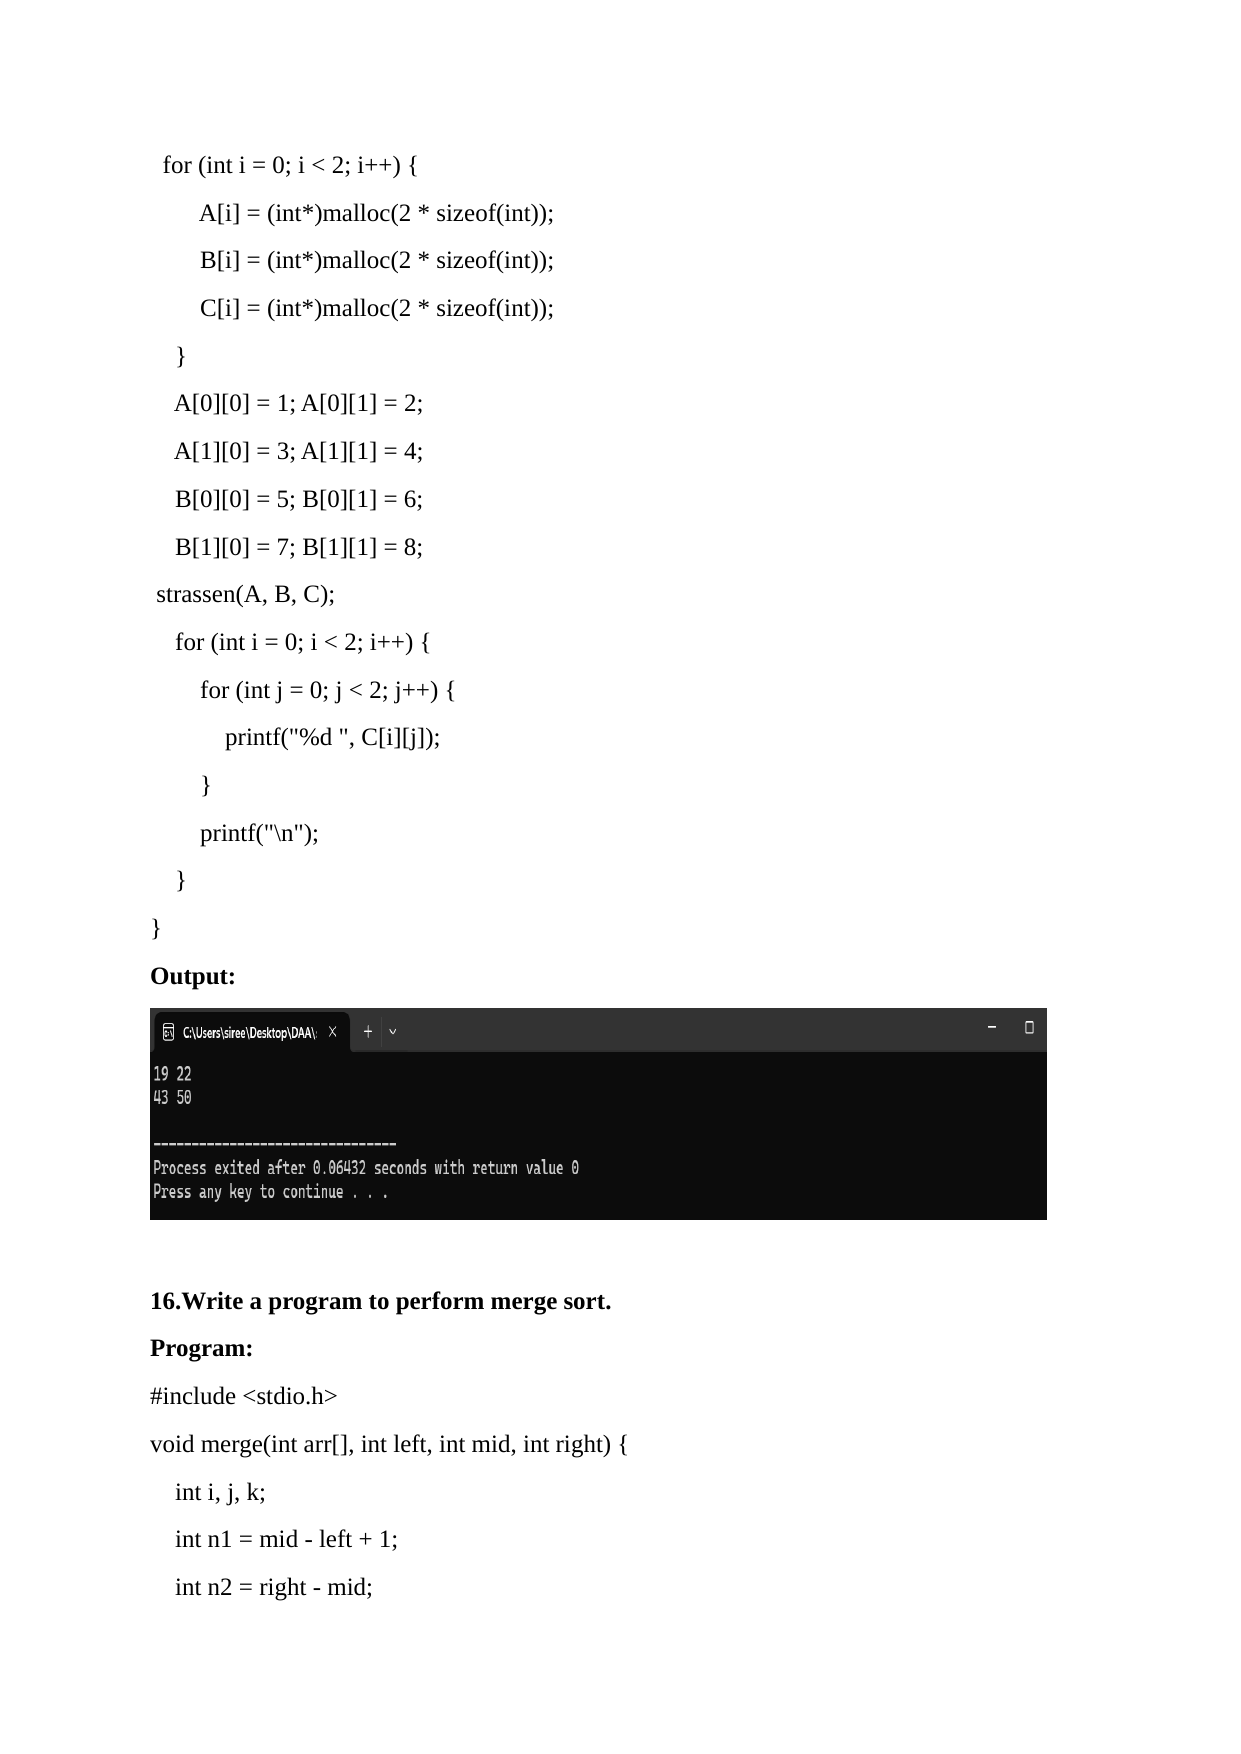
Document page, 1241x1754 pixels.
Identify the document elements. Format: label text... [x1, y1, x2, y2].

text int i, j, k; [150, 1477, 1090, 1505]
text printf("\n"); [150, 818, 1090, 847]
text } [150, 770, 1090, 799]
text printf("%d ", C[i][j]); [150, 722, 1090, 751]
text strassen(A, B, C); [150, 579, 1090, 608]
text B[0][0] = 5; B[0][1] = 6; [150, 484, 1090, 513]
text C[i] = (int*)malloc(2 * sizeof(int)); [150, 293, 1090, 322]
text int n1 = mid - left + 1; [150, 1524, 1090, 1553]
text for (int i = 0; i < 2; i++) { [150, 150, 1090, 179]
text } [150, 913, 1090, 942]
text Output: [150, 961, 1090, 990]
text A[i] = (int*)malloc(2 * sizeof(int)); [150, 198, 1090, 226]
text } [150, 341, 1090, 369]
text for (int i = 0; i < 2; i++) { [150, 627, 1090, 656]
text B[1][0] = 7; B[1][1] = 8; [150, 532, 1090, 560]
text #include <stdio.h> [150, 1381, 1090, 1410]
text for (int j = 0; j < 2; j++) { [150, 675, 1090, 703]
text } [150, 866, 1090, 894]
text Program: [150, 1333, 1090, 1362]
text void merge(int arr[], int left, int mid, int right) { [150, 1429, 1090, 1458]
text B[i] = (int*)malloc(2 * sizeof(int)); [150, 245, 1090, 274]
text A[0][0] = 1; A[0][1] = 2; [150, 388, 1090, 417]
text int n2 = right - mid; [150, 1572, 1090, 1601]
picture [150, 1008, 1047, 1220]
text A[1][0] = 3; A[1][1] = 4; [150, 436, 1090, 465]
text 16.Write a program to perform merge sort. [150, 1286, 1090, 1314]
